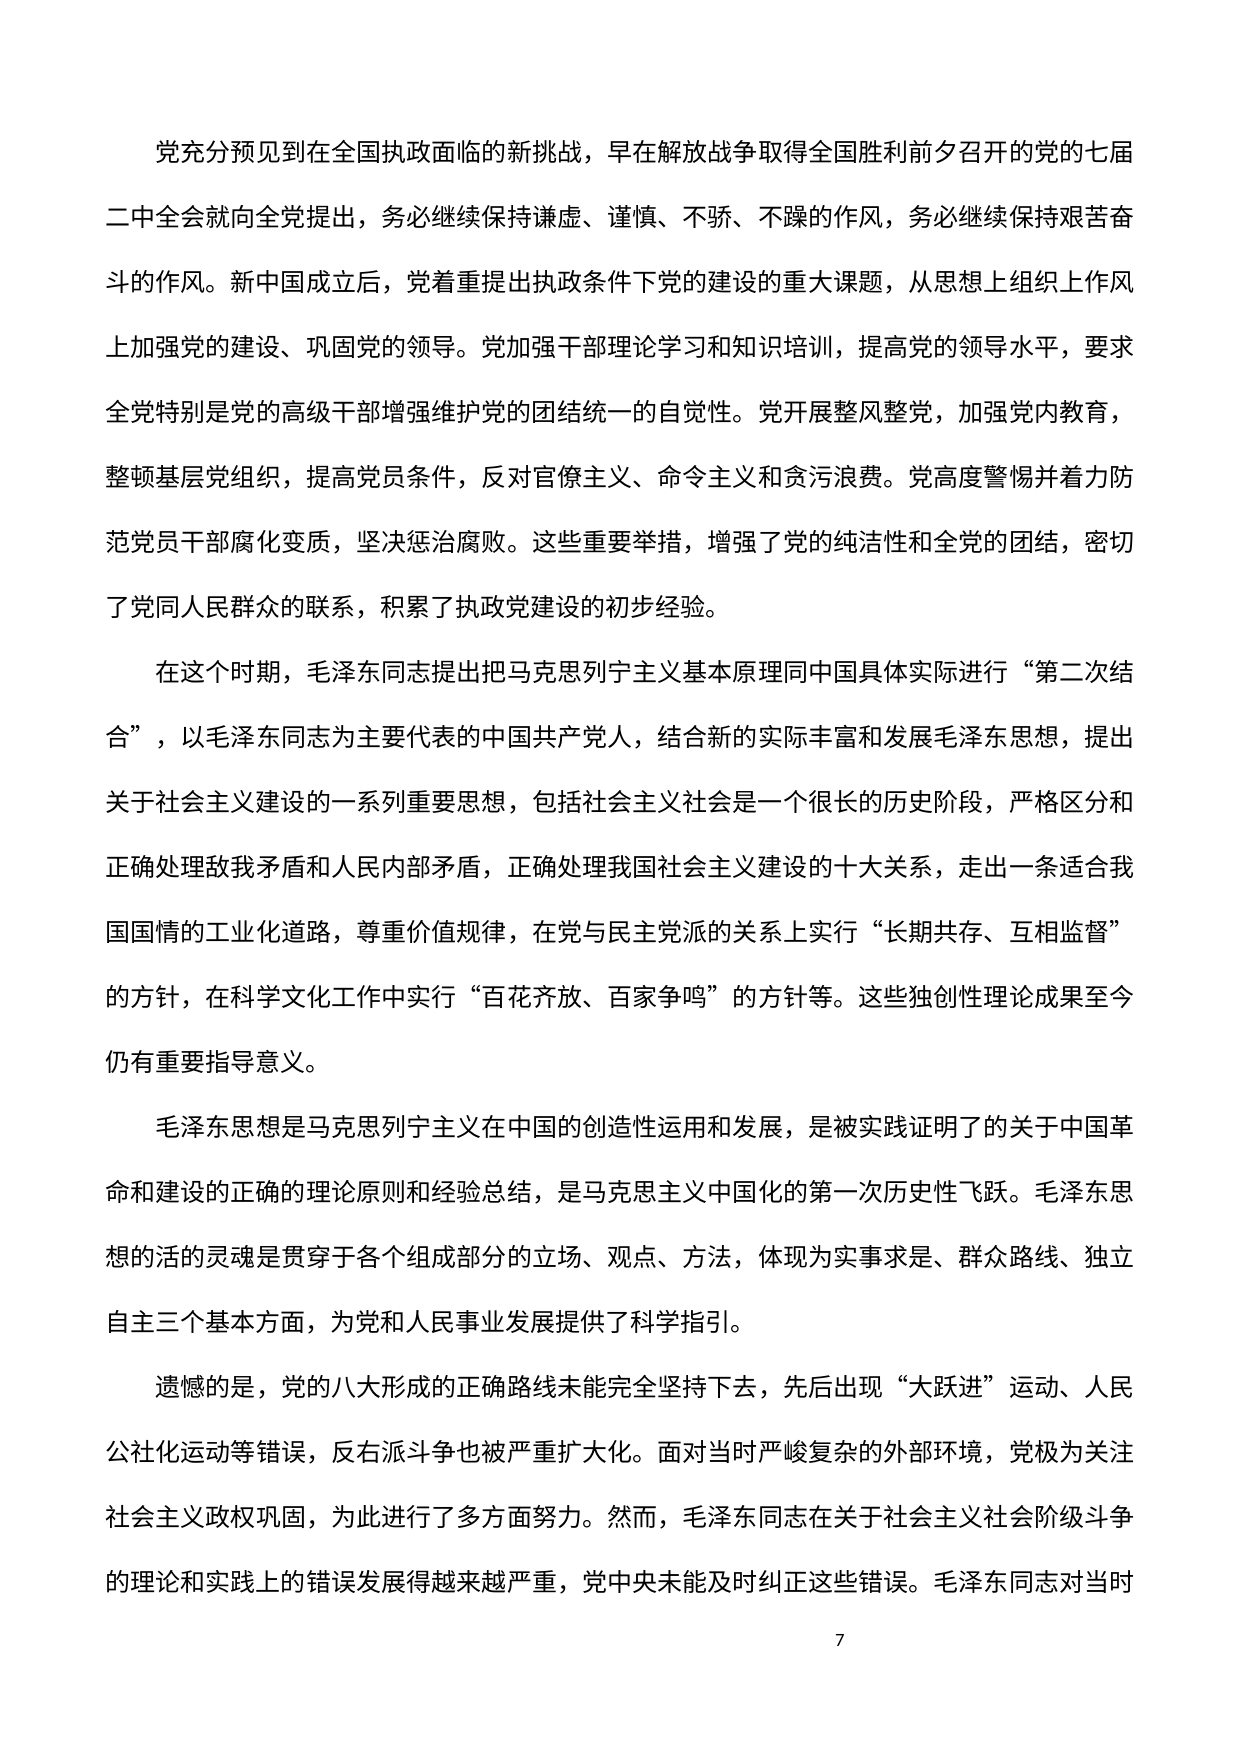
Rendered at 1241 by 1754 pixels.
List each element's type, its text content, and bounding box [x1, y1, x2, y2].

text 毛泽东思想是马克思列宁主义在中国的创造性运用和发展，是被实践证明了的关于中国革命和建设的正确的理论原则和经验总结，是马克思主义中国化的第一次历史性飞跃。毛泽东思想的活的灵魂是贯穿于各个组成部分的立场、观点、方法，体现为实事求是、群众路线、独立自主三个基本方面，为党和人民事业发展提供了科学指引。 [105, 1093, 1135, 1353]
text 在这个时期，毛泽东同志提出把马克思列宁主义基本原理同中国具体实际进行“第二次结合”，以毛泽东同志为主要代表的中国共产党人，结合新的实际丰富和发展毛泽东思想，提出关于社会主义建设的一系列重要思想，包括社会主义社会是一个很长的历史阶段，严格区分和正确处理敌我矛盾和人民内部矛盾，正确处理我国社会主义建设的十大关系，走出一条适合我国国情的工业化道路，尊重价值规律，在党与民主党派的关系上实行“长期共存、互相监督”的方针，在科学文化工作中实行“百花齐放、百家争鸣”的方针等。这些独创性理论成果至今仍有重要指导意义。 [105, 638, 1135, 1093]
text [105, 1353, 1135, 1613]
text 党充分预见到在全国执政面临的新挑战，早在解放战争取得全国胜利前夕召开的党的七届二中全会就向全党提出，务必继续保持谦虚、谨慎、不骄、不躁的作风，务必继续保持艰苦奋斗的作风。新中国成立后，党着重提出执政条件下党的建设的重大课题，从思想上组织上作风上加强党的建设、巩固党的领导。党加强干部理论学习和知识培训，提高党的领导水平，要求全党特别是党的高级干部增强维护党的团结统一的自觉性。党开展整风整党，加强党内教育，整顿基层党组织，提高党员条件，反对官僚主义、命令主义和贪污浪费。党高度警惕并着力防范党员干部腐化变质，坚决惩治腐败。这些重要举措，增强了党的纯洁性和全党的团结，密切了党同人民群众的联系，积累了执政党建设的初步经验。 [105, 118, 1135, 638]
